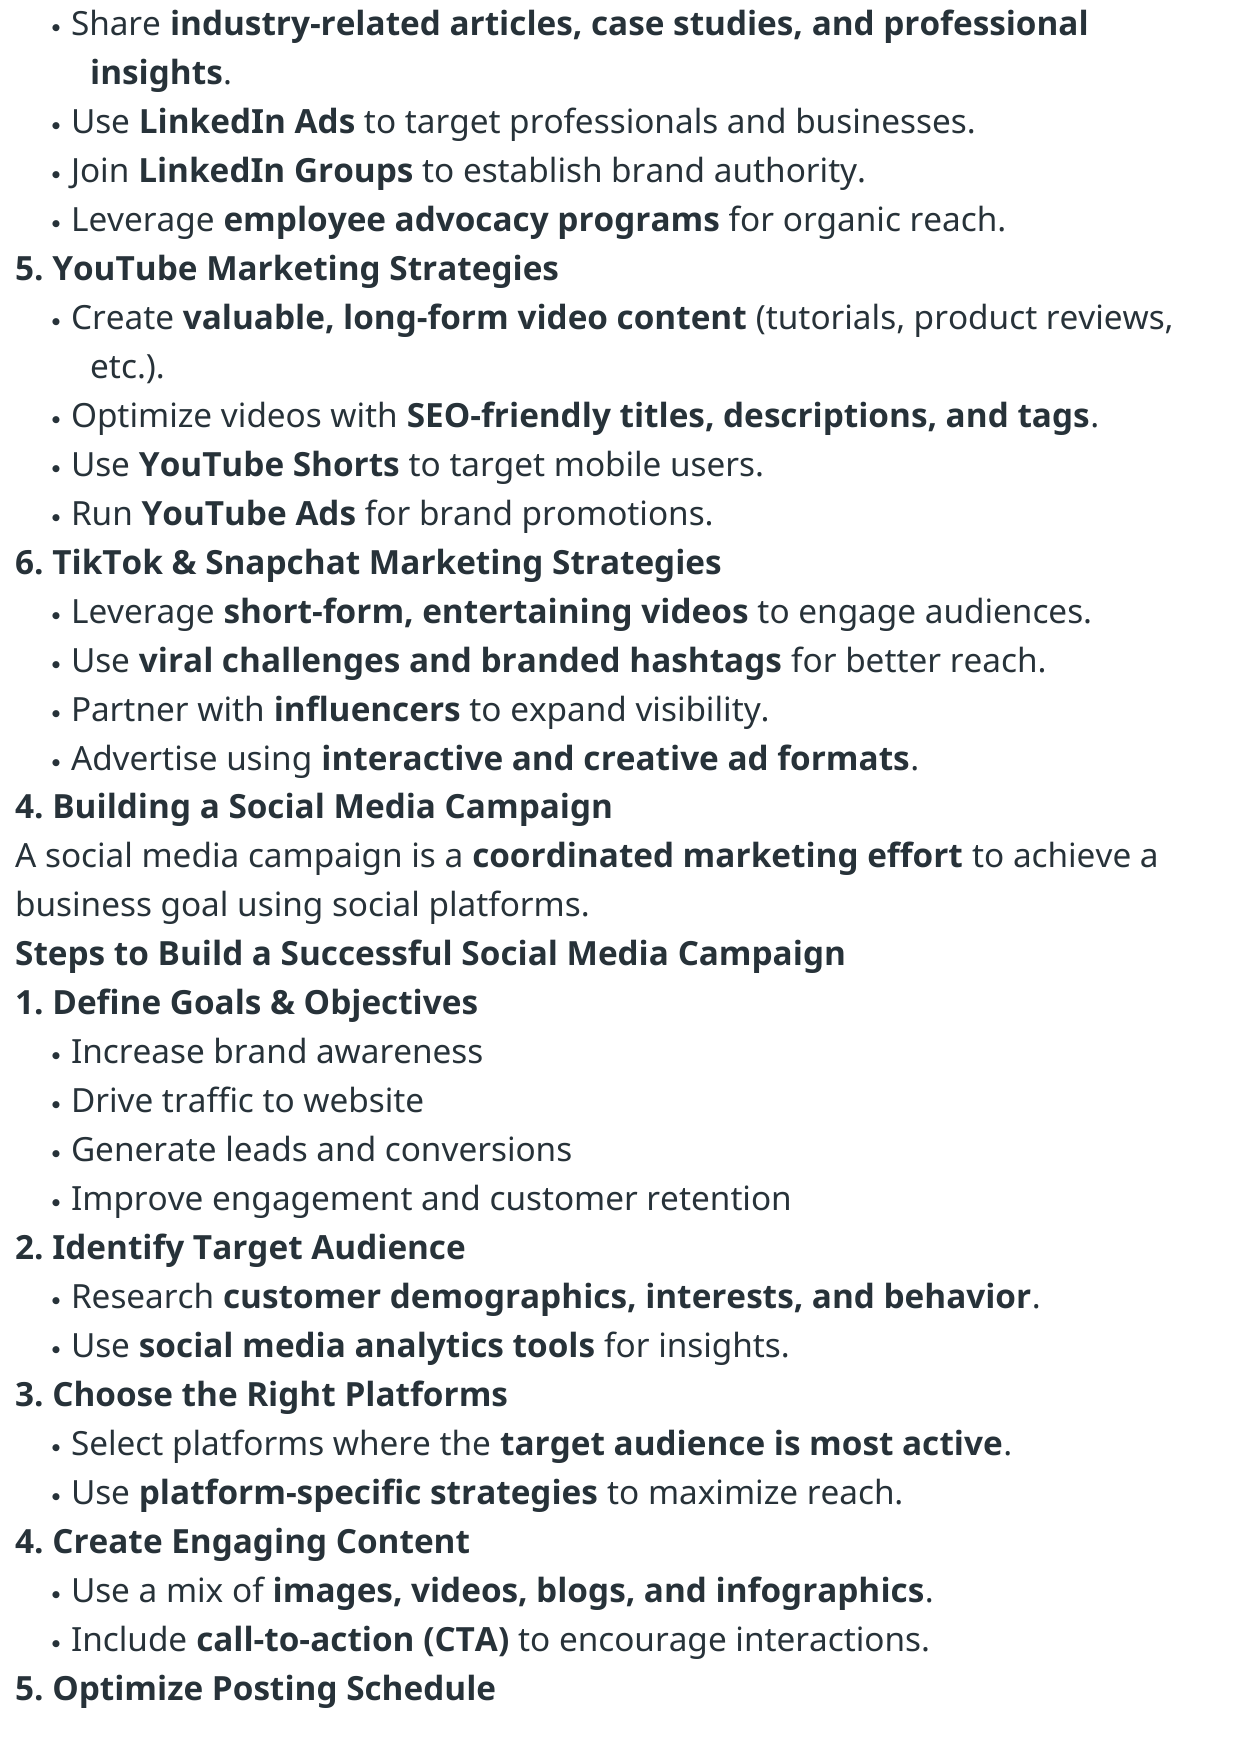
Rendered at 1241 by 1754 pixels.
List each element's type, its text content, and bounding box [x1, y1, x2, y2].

text 2. Identify Target Audience [15, 1224, 1225, 1269]
list Join LinkedIn Groups to establish brand authority. [52, 147, 1225, 192]
list Partner with influencers to expand visibility. [52, 685, 1225, 731]
list Use a mix of images, videos, blogs, and infographics. [52, 1567, 1225, 1612]
list Use viral challenges and branded hashtags for better reach. [52, 636, 1225, 682]
list Leverage short-form, entertaining videos to engage audiences. [52, 587, 1225, 633]
list Select platforms where the target audience is most active. [52, 1420, 1225, 1465]
text A social media campaign is a coordinated marketing effort to achieve a business goal using social platforms. [15, 832, 1225, 927]
text 1. Define Goals & Objectives [15, 979, 1225, 1024]
text 3. Choose the Right Platforms [15, 1371, 1225, 1416]
list Generate leads and conversions [52, 1126, 1225, 1171]
list Use social media analytics tools for insights. [52, 1322, 1225, 1367]
text 4. Create Engaging Content [15, 1518, 1225, 1563]
list Advertise using interactive and creative ad formats. [52, 734, 1225, 780]
text Steps to Build a Successful Social Media Campaign [15, 930, 1225, 976]
list Use LinkedIn Ads to target professionals and businesses. [52, 98, 1225, 143]
list Leverage employee advocacy programs for organic reach. [52, 196, 1225, 241]
list Run YouTube Ads for brand promotions. [52, 489, 1225, 535]
list Drive traffic to website [52, 1077, 1225, 1122]
text 5. Optimize Posting Schedule [15, 1664, 1225, 1710]
list Use platform-specific strategies to maximize reach. [52, 1469, 1225, 1514]
list Use YouTube Shorts to target mobile users. [52, 441, 1225, 486]
list Create valuable, long-form video content (tutorials, product reviews, etc.). [52, 294, 1225, 388]
list Increase brand awareness [52, 1028, 1225, 1073]
list Research customer demographics, interests, and behavior. [52, 1273, 1225, 1318]
text 5. YouTube Marketing Strategies [15, 245, 1225, 290]
list Optimize videos with SEO-friendly titles, descriptions, and tags. [52, 392, 1225, 437]
text 6. TikTok & Snapchat Marketing Strategies [15, 538, 1225, 584]
text 4. Building a Social Media Campaign [15, 783, 1225, 829]
list Improve engagement and customer retention [52, 1175, 1225, 1220]
list Include call-to-action (CTA) to encourage interactions. [52, 1616, 1225, 1661]
list Share industry-related articles, case studies, and professional insights. [52, 0, 1225, 94]
